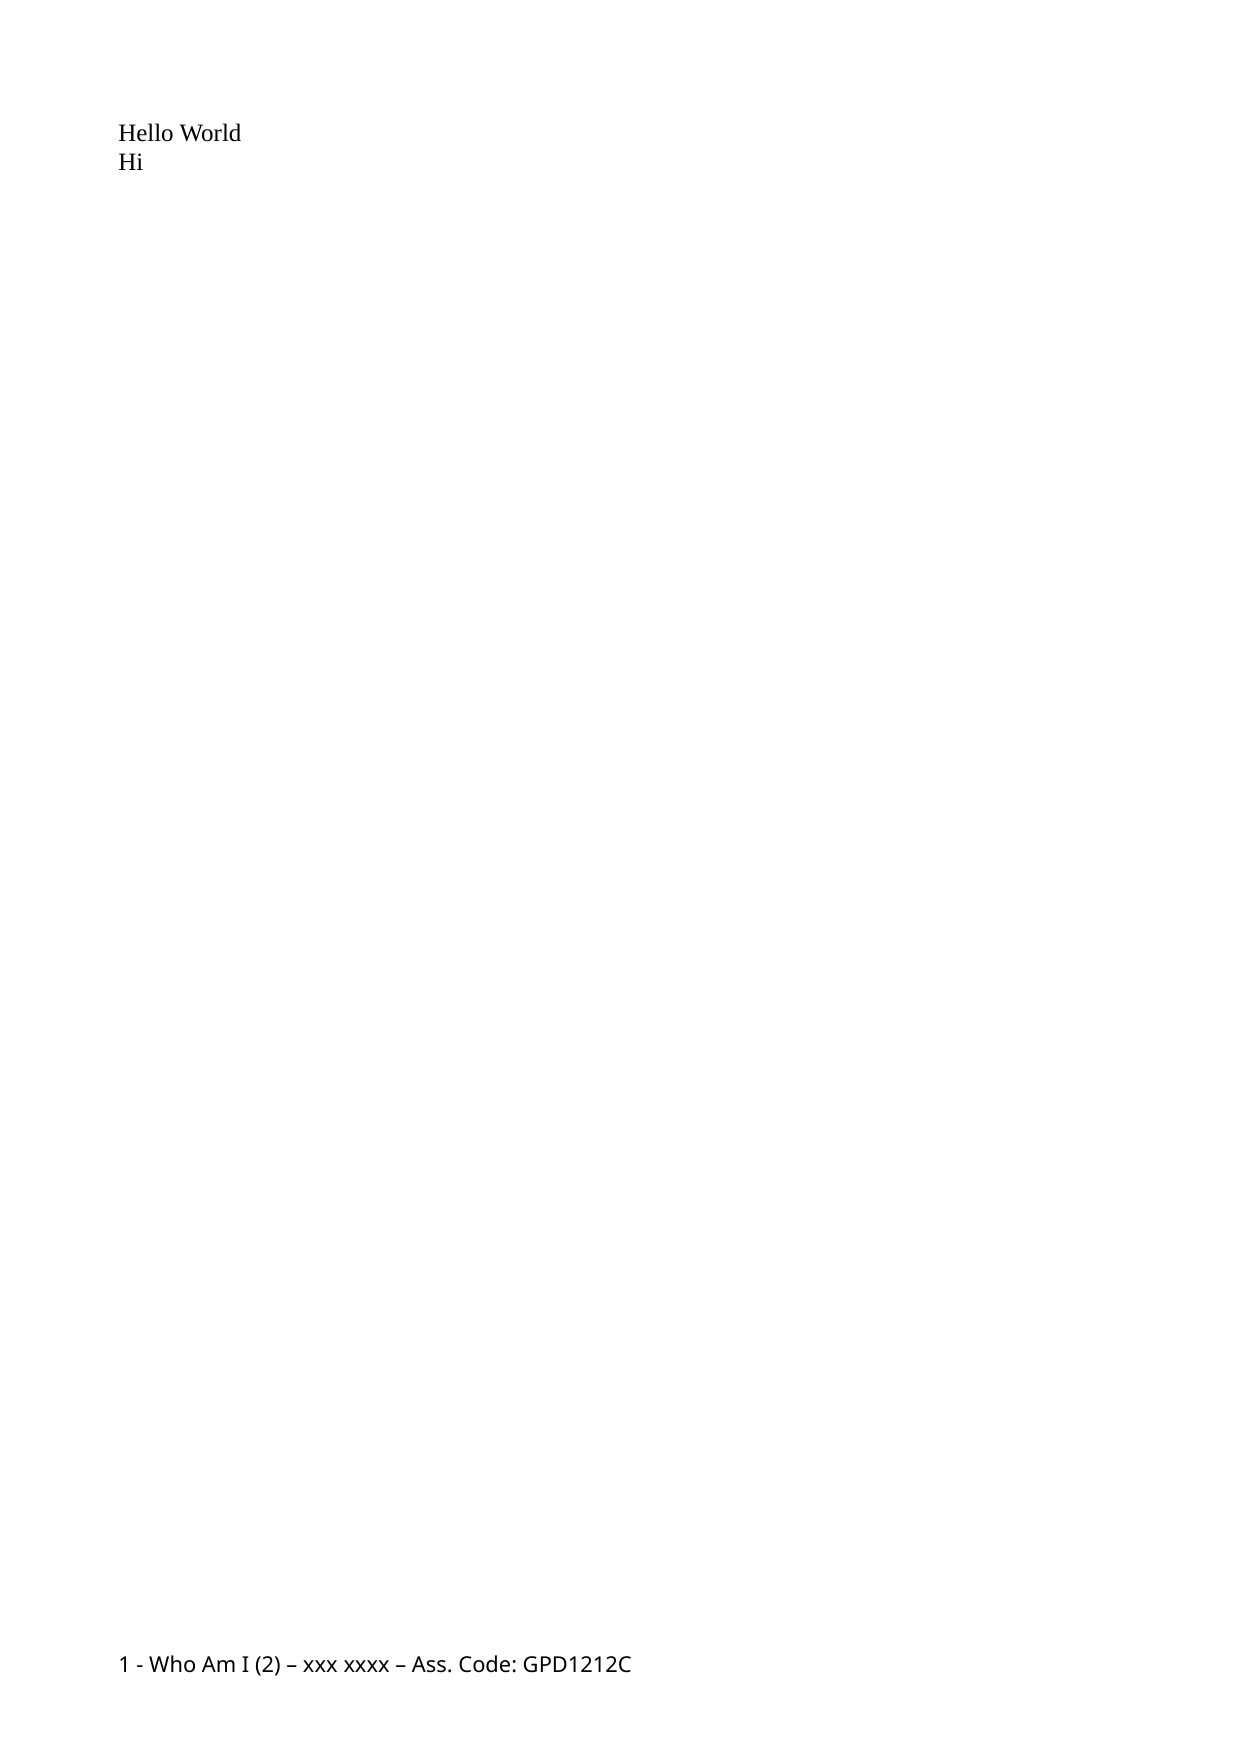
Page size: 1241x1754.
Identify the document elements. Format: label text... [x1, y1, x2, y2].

text Hi [118, 147, 1122, 176]
text Hello World [118, 118, 1122, 147]
